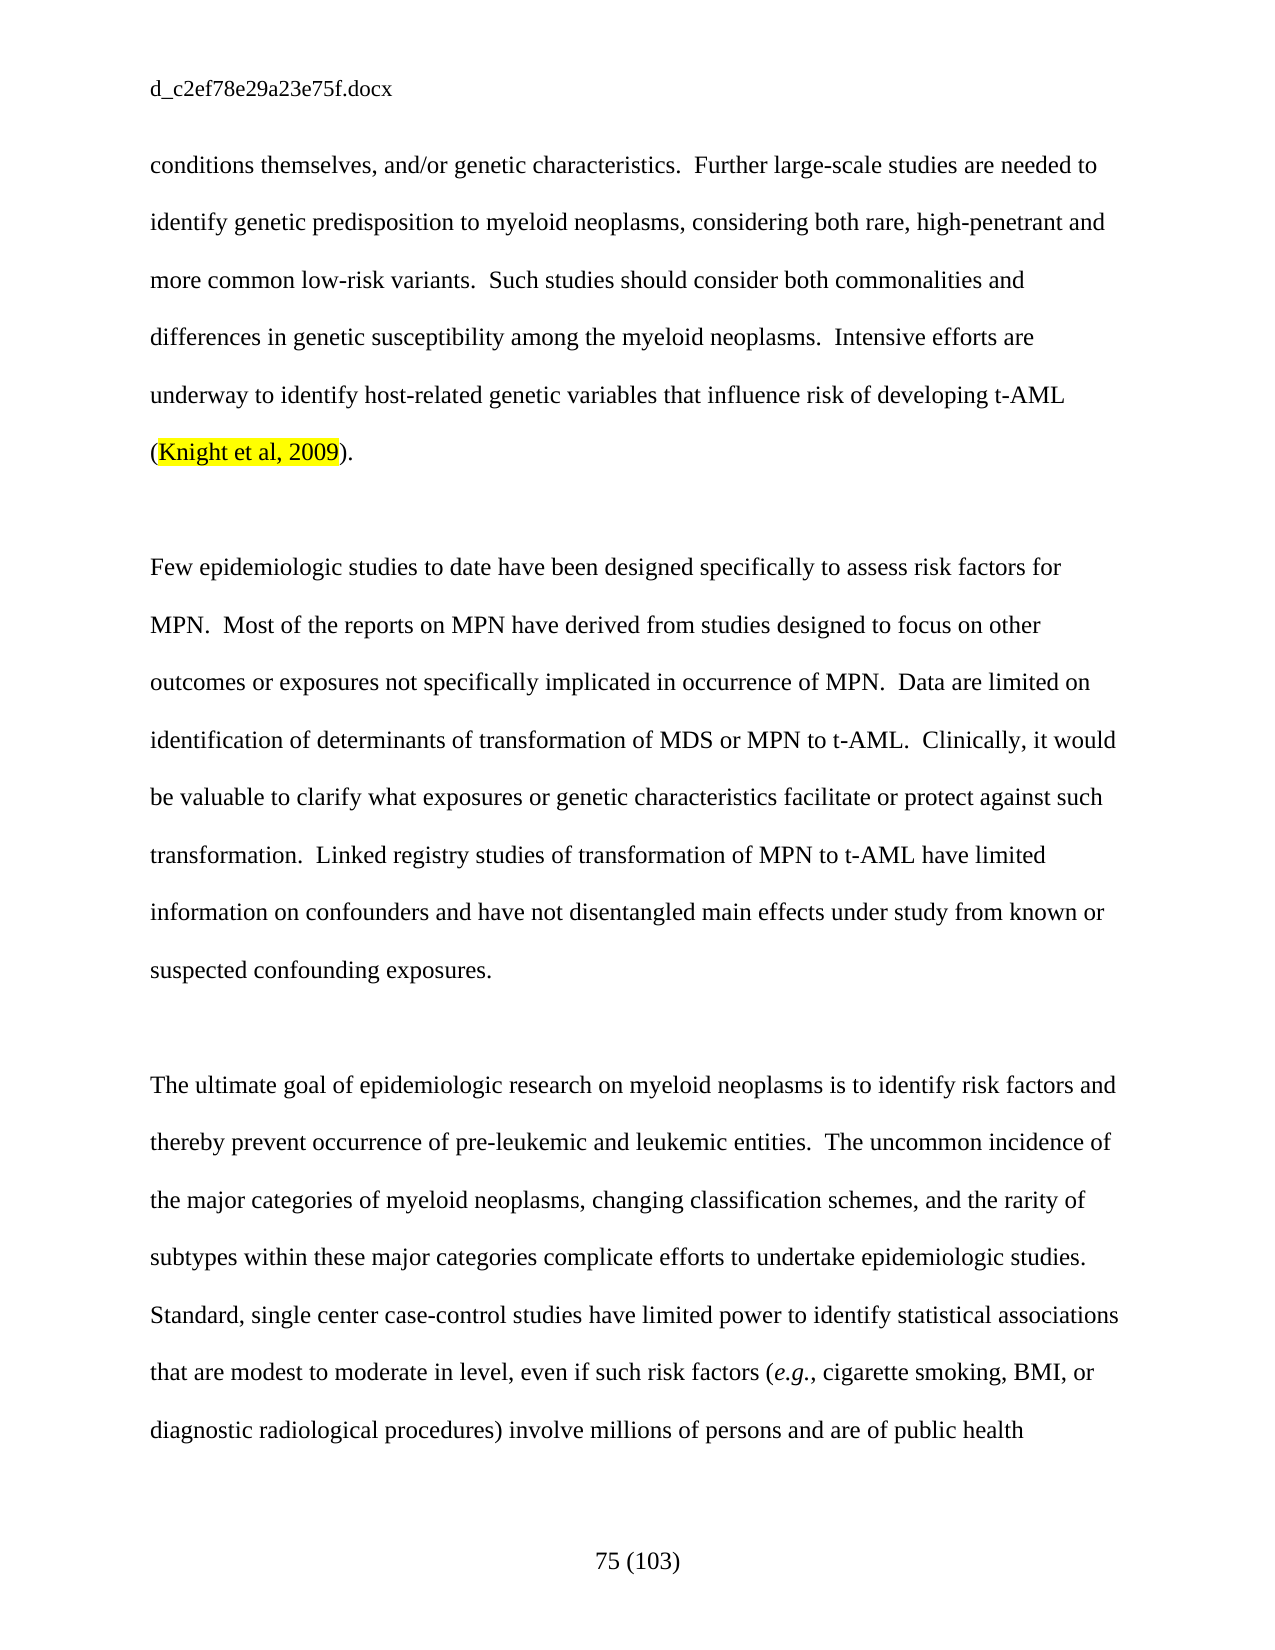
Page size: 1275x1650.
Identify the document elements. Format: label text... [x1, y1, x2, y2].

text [150, 150, 1125, 466]
text Few epidemiologic studies to date have been designed specifically to assess risk factors for MPN. Most of the reports on MPN have derived from studies designed to focus on other outcomes or exposures not specifically implicated in occurrence of MPN. Data are limited on identification of determinants of transformation of MDS or MPN to t-AML. Clinically, it would be valuable to clarify what exposures or genetic characteristics facilitate or protect against such transformation. Linked registry studies of transformation of MPN to t-AML have limited information on confounders and have not disentangled main effects under study from known or suspected confounding exposures. [150, 552, 1125, 984]
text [150, 1070, 1125, 1444]
